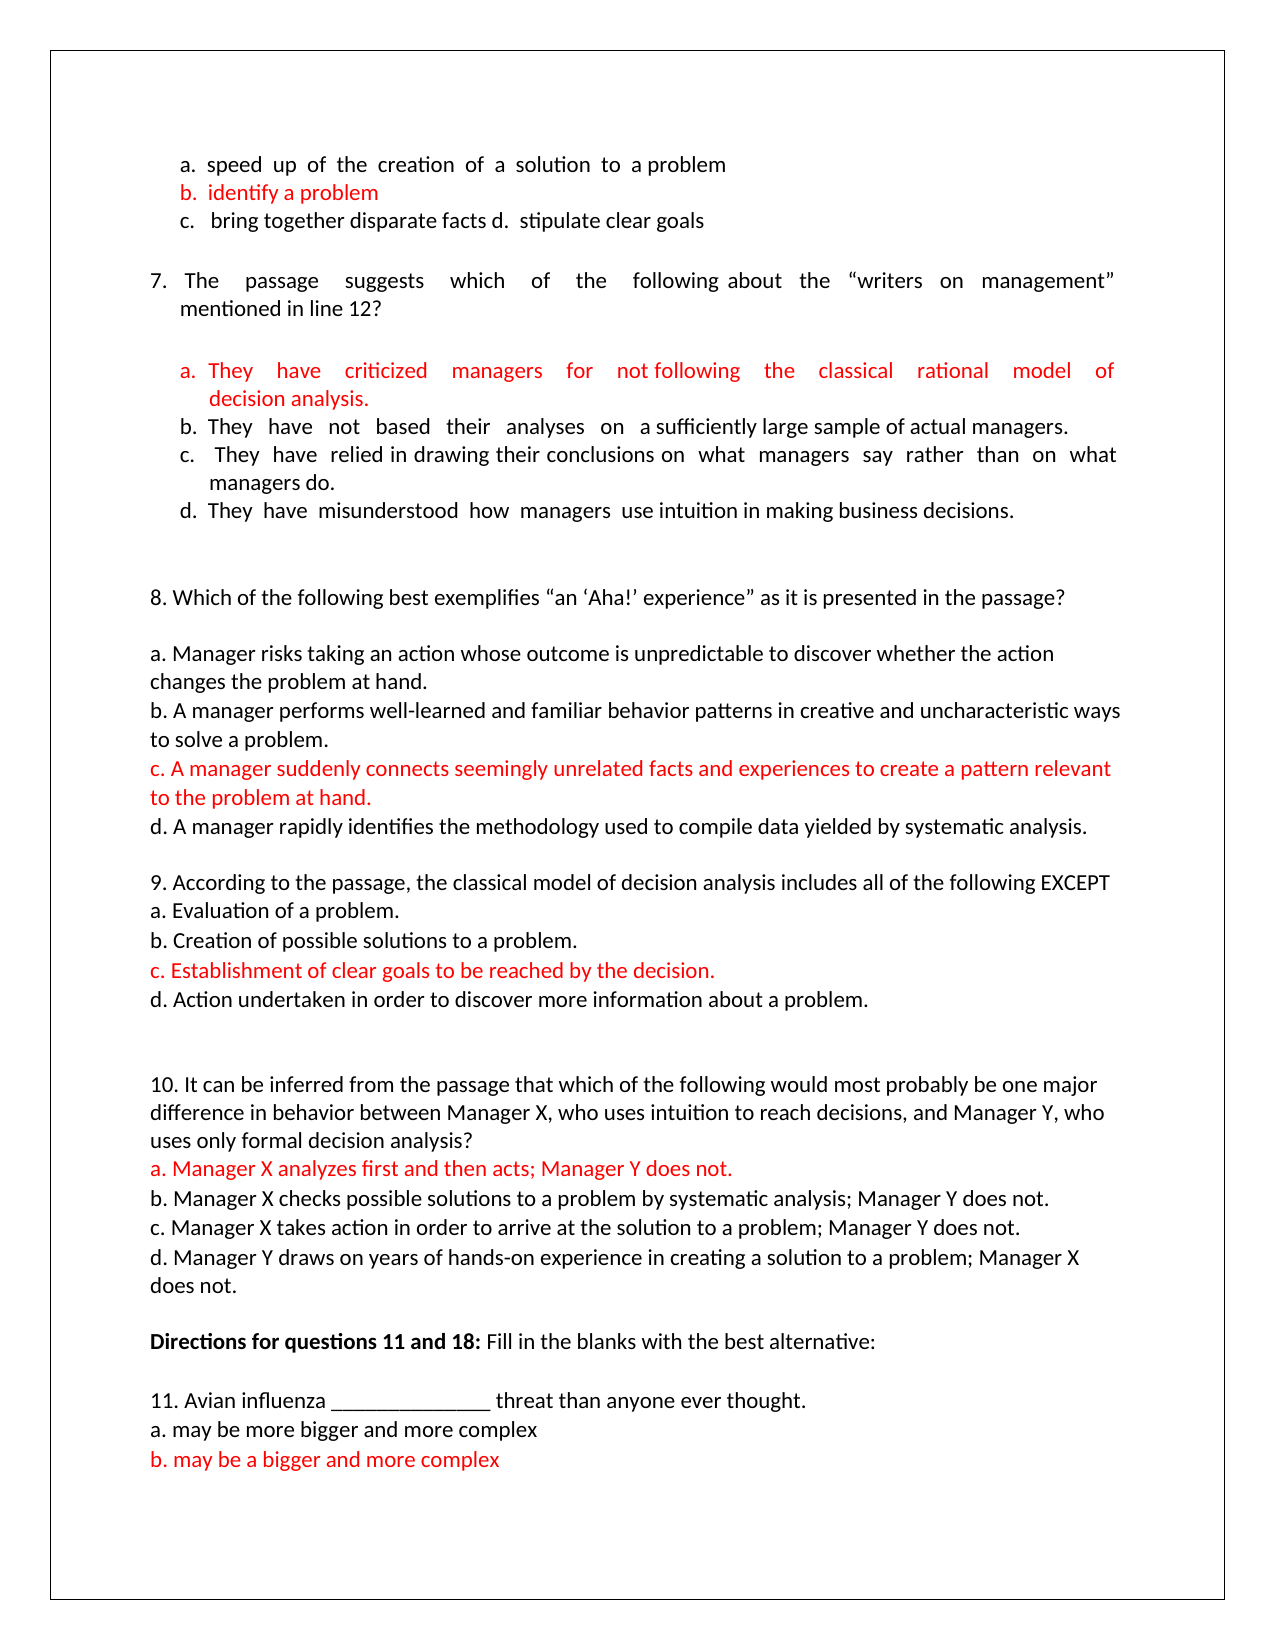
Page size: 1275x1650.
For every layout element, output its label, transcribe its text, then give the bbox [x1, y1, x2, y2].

text Directions for questions 11 and 18: Fill in the blanks with the best alternative: [150, 1327, 1125, 1356]
text b. may be a bigger and more complex [150, 1445, 1125, 1473]
text b. A manager performs well-learned and familiar behavior patterns in creative and uncharacteristic ways to solve a problem. [150, 697, 1125, 753]
text b. identify a problem [179, 178, 1125, 206]
text b. Creation of possible solutions to a problem. [150, 926, 1125, 954]
text a. may be more bigger and more complex [150, 1416, 1125, 1444]
text b. They have not based their analyses on a sufficiently large sample of actual managers. [179, 412, 1117, 440]
text 8. Which of the following best exemplifies “an ‘Aha!’ experience” as it is presented in the passage? [150, 583, 1125, 611]
text c. A manager suddenly connects seemingly unrelated facts and experiences to create a pattern relevant to the problem at hand. [150, 754, 1125, 811]
text a. speed up of the creation of a solution to a problem [179, 150, 1118, 178]
text d. Manager Y draws on years of hands-on experience in creating a solution to a problem; Manager X does not. [150, 1243, 1125, 1299]
text c. Establishment of clear goals to be reached by the decision. [150, 956, 1125, 984]
text a. They have criticized managers for not following the classical rational model of decision analysis. [179, 356, 1118, 412]
text 9. According to the passage, the classical model of decision analysis includes all of the following EXCEPT [150, 868, 1125, 897]
text d. Action undertaken in order to discover more information about a problem. [150, 986, 1125, 1014]
text 11. Avian influenza ______________ threat than anyone ever thought. [150, 1386, 1125, 1414]
text a. Manager risks taking an action whose outcome is unpredictable to discover whether the action changes the problem at hand. [150, 639, 1125, 695]
text b. Manager X checks possible solutions to a problem by systematic analysis; Manager Y does not. [150, 1184, 1125, 1212]
text d. A manager rapidly identifies the methodology used to compile data yielded by systematic analysis. [150, 812, 1125, 841]
text c. bring together disparate facts d. stipulate clear goals [179, 206, 958, 234]
text a. Manager X analyzes first and then acts; Manager Y does not. [150, 1154, 1125, 1182]
text c. They have relied in drawing their conclusions on what managers say rather than on what managers do. [179, 440, 1118, 496]
text a. Evaluation of a problem. [150, 897, 1125, 924]
text d. They have misunderstood how managers use intuition in making business decisions. [179, 496, 1118, 524]
text 7. The passage suggests which of the following about the “writers on management” mentioned in line 12? [150, 266, 1118, 322]
text c. Manager X takes action in order to arrive at the solution to a problem; Manager Y does not. [150, 1213, 1125, 1242]
text 10. It can be inferred from the passage that which of the following would most probably be one major difference in behavior between Manager X, who uses intuition to reach decisions, and Manager Y, who uses only formal decision analysis? [150, 1070, 1125, 1154]
